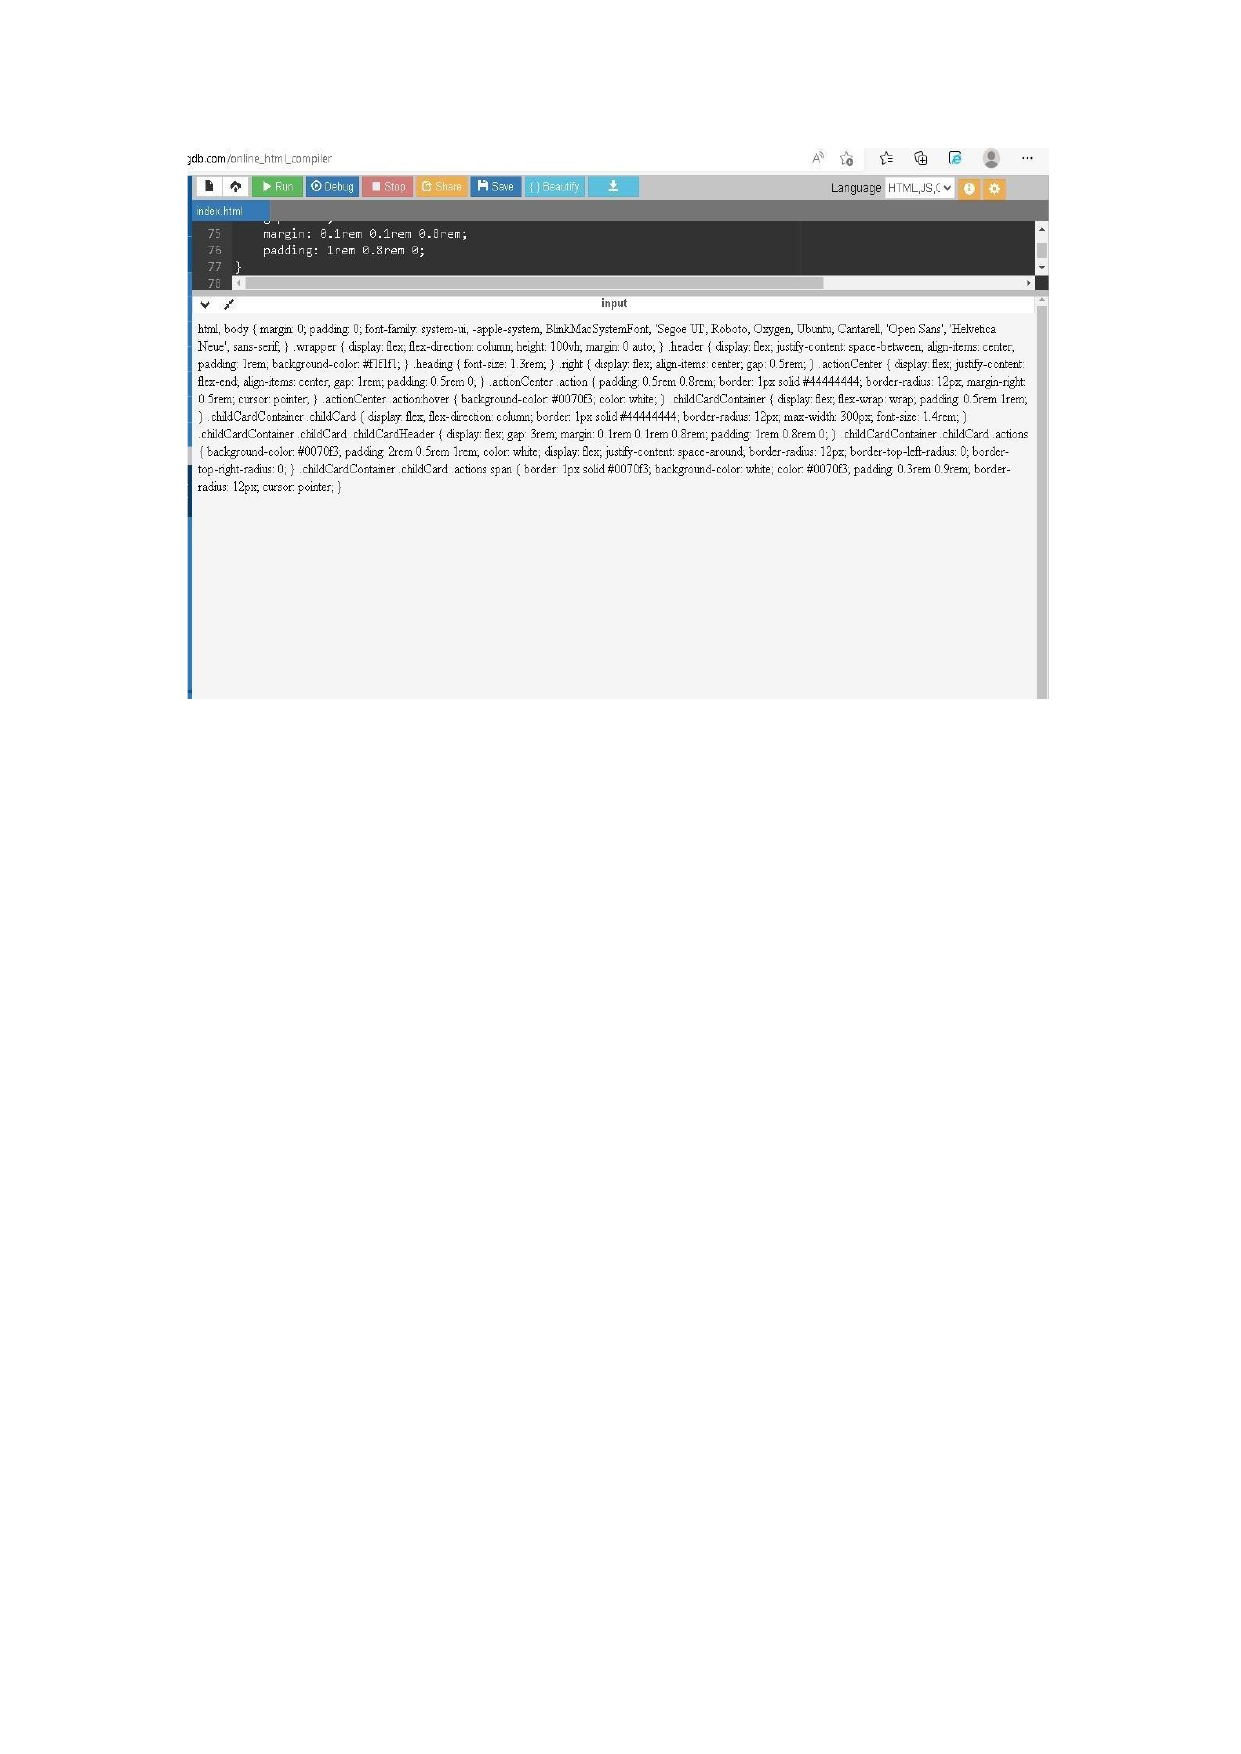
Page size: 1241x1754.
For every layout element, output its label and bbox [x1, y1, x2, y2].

picture [187, 148, 1049, 699]
